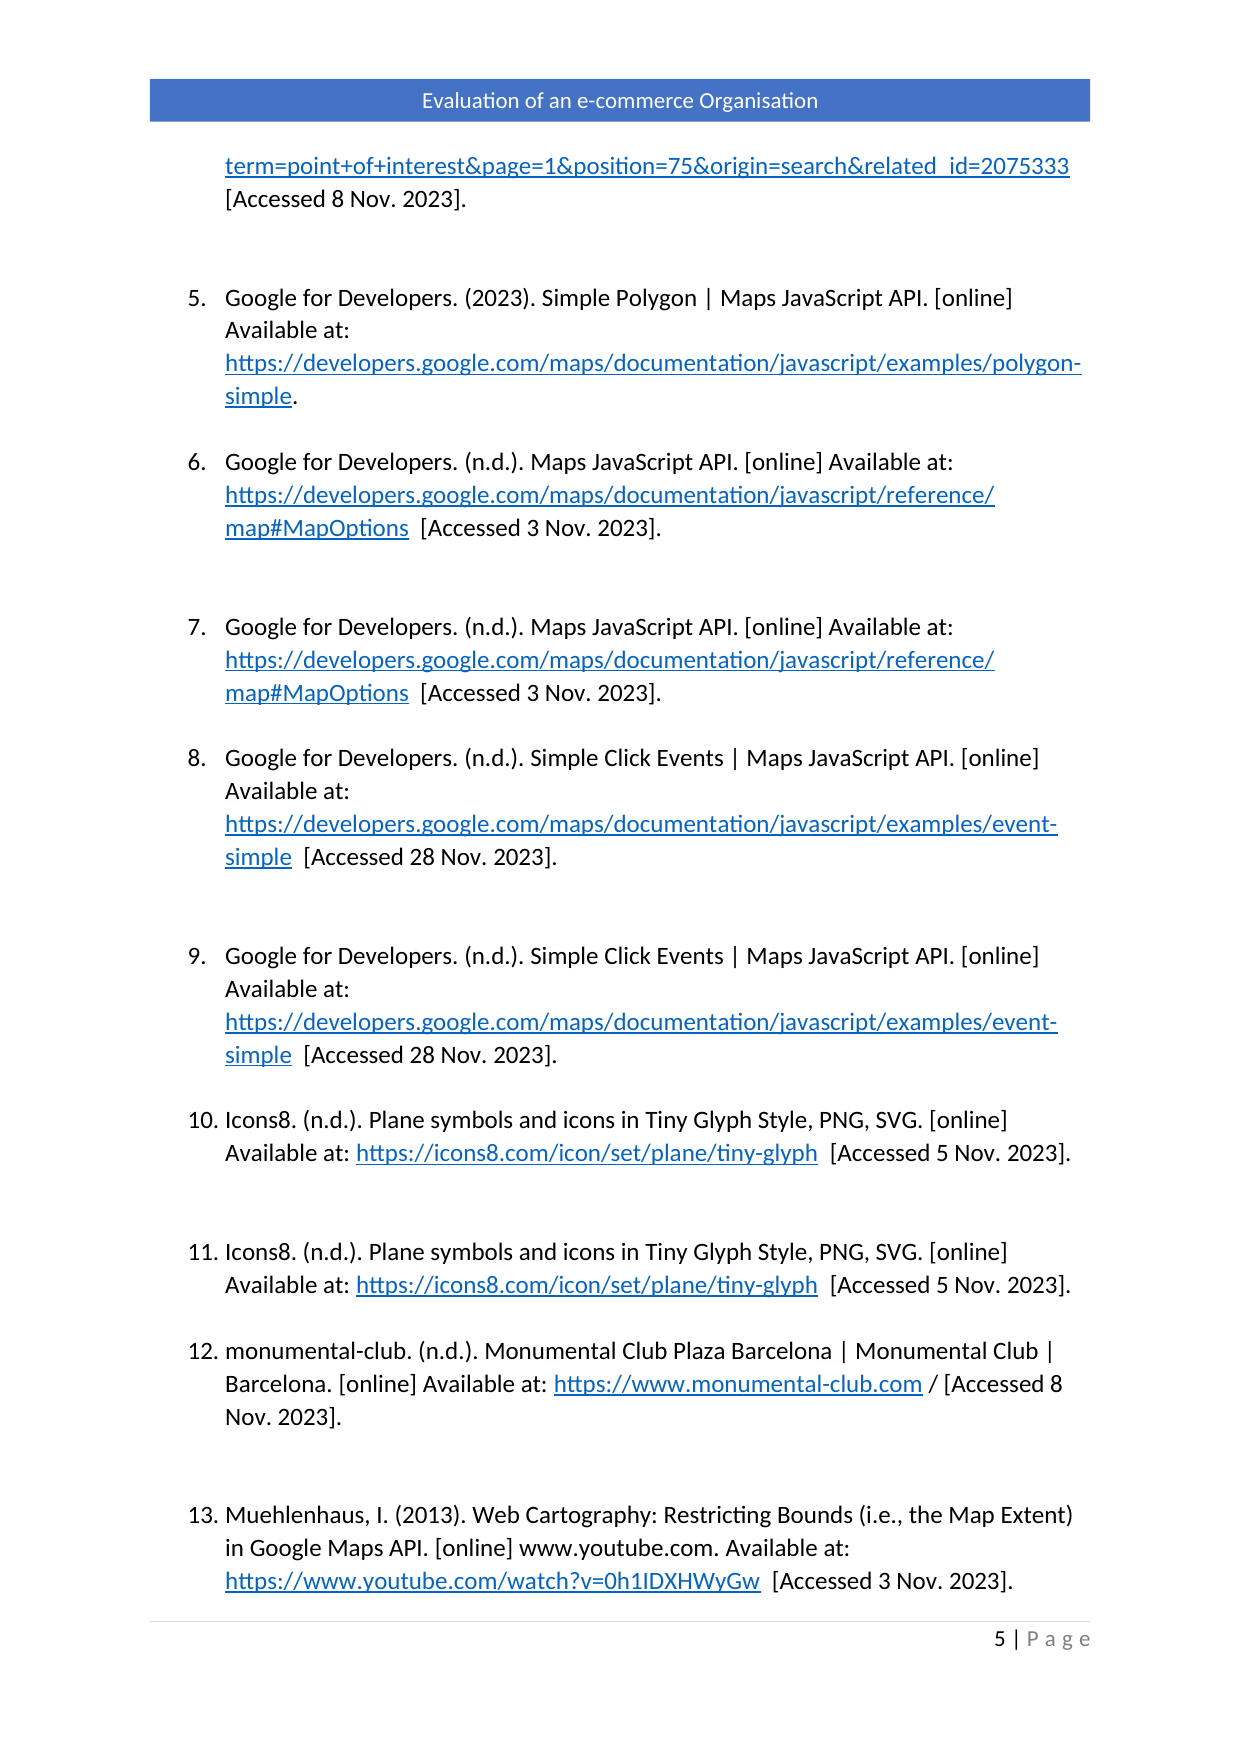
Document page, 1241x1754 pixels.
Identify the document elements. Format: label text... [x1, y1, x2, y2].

list Google for Developers. (2023). Simple Polygon | Maps JavaScript API. [online] Available at: https://developers.google.com/maps/documentation/javascript/examples/polygon-simple. [187, 282, 1090, 411]
list Google for Developers. (n.d.). Simple Click Events | Maps JavaScript API. [online] Available at: https://developers.google.com/maps/documentation/javascript/examples/event-simple [Accessed 28 Nov. 2023]. [187, 940, 1090, 1069]
list monumental-club. (n.d.). Monumental Club Plaza Barcelona | Monumental Club | Barcelona. [online] Available at: https://www.monumental-club.com / [Accessed 8 Nov. 2023]. [187, 1335, 1090, 1431]
list Icons8. (n.d.). Plane symbols and icons in Tiny Glyph Style, PNG, SVG. [online] Available at: https://icons8.com/icon/set/plane/tiny-glyph [Accessed 5 Nov. 2023]. [187, 1104, 1090, 1168]
list Icons8. (n.d.). Plane symbols and icons in Tiny Glyph Style, PNG, SVG. [online] Available at: https://icons8.com/icon/set/plane/tiny-glyph [Accessed 5 Nov. 2023]. [187, 1236, 1090, 1300]
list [187, 1499, 1090, 1596]
list Google for Developers. (n.d.). Simple Click Events | Maps JavaScript API. [online] Available at: https://developers.google.com/maps/documentation/javascript/examples/event-simple [Accessed 28 Nov. 2023]. [187, 742, 1090, 872]
list Google for Developers. (n.d.). Maps JavaScript API. [online] Available at: https://developers.google.com/maps/documentation/javascript/reference/map#MapOptions [Accessed 3 Nov. 2023]. [187, 611, 1090, 707]
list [187, 150, 1090, 213]
list Google for Developers. (n.d.). Maps JavaScript API. [online] Available at: https://developers.google.com/maps/documentation/javascript/reference/map#MapOptions [Accessed 3 Nov. 2023]. [187, 446, 1090, 543]
